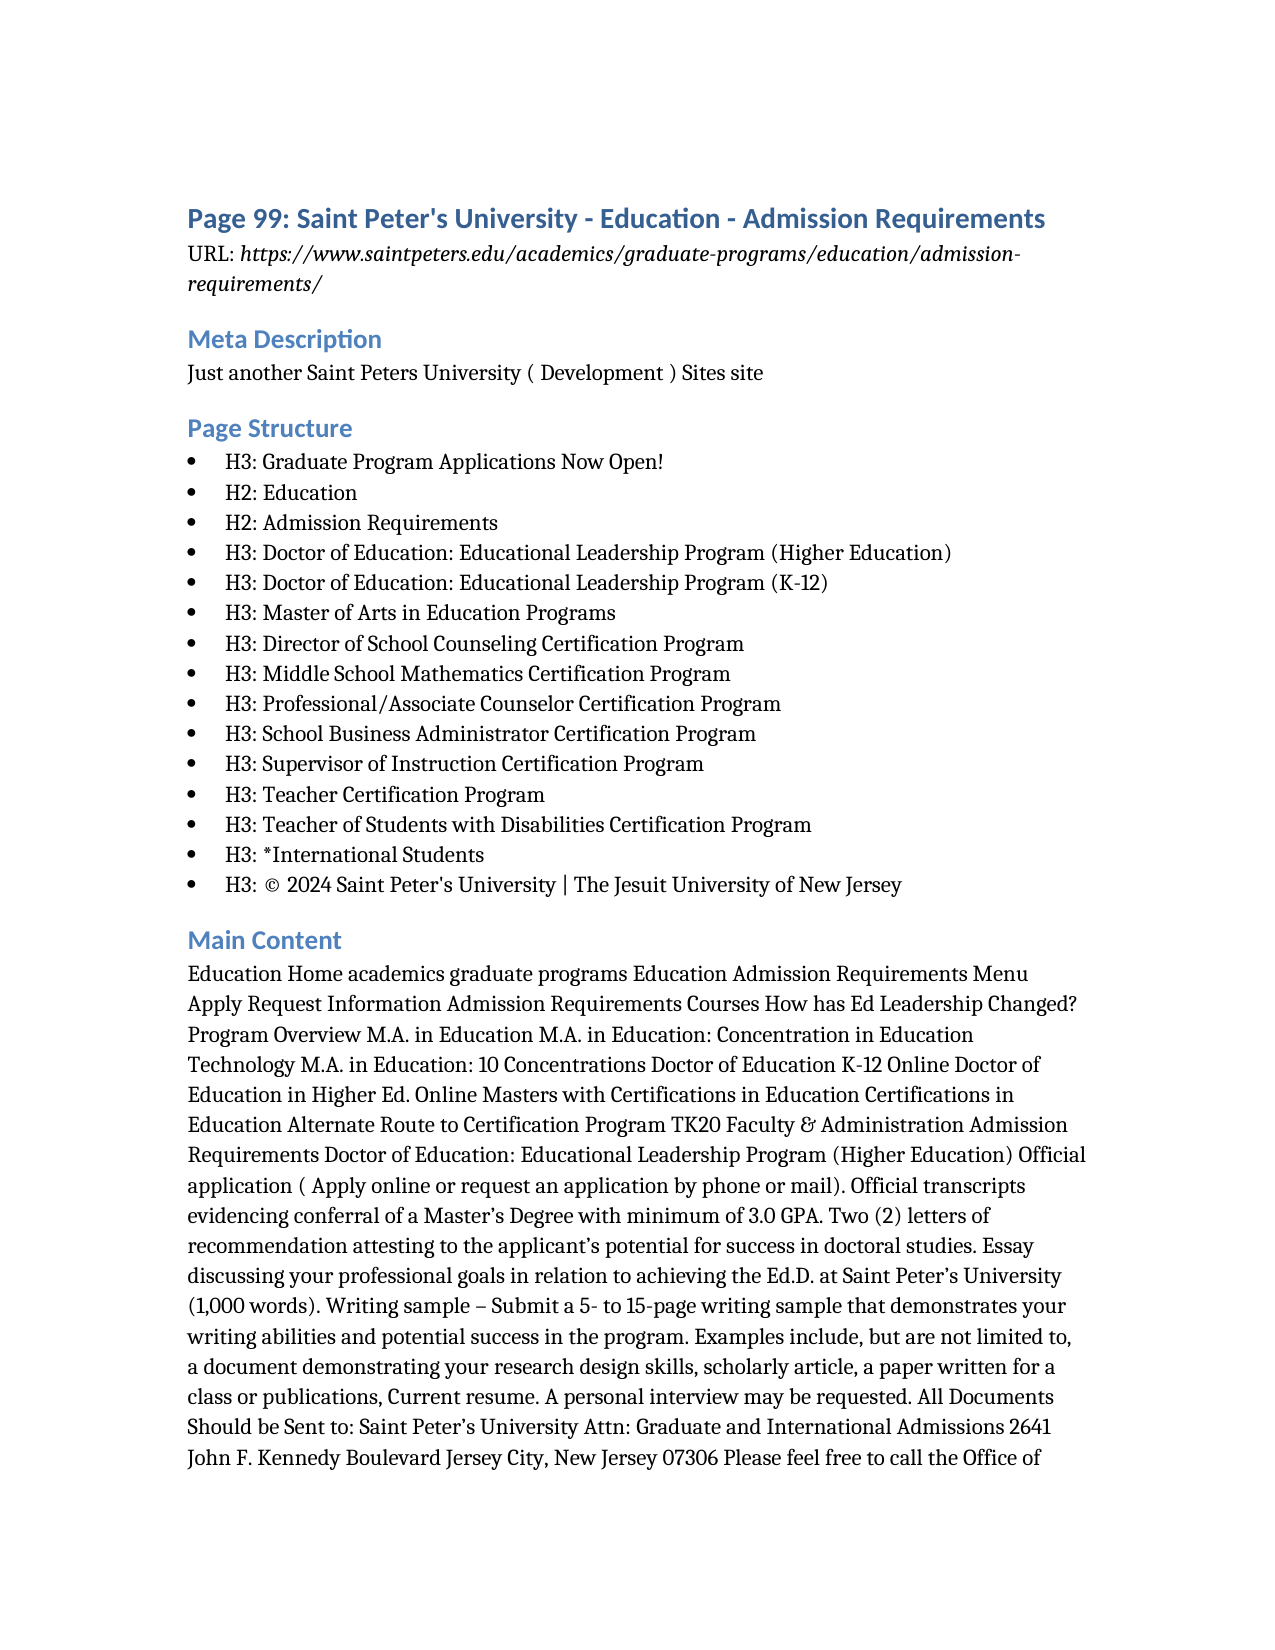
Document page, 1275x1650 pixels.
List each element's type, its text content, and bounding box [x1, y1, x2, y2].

list H3: Teacher Certification Program [187, 781, 1087, 808]
list H2: Education [187, 479, 1087, 506]
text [187, 961, 1087, 1471]
list H3: Supervisor of Instruction Certification Program [187, 751, 1087, 777]
subtitle Main Content [187, 923, 1087, 956]
list H2: Admission Requirements [187, 509, 1087, 536]
list H3: Director of School Counseling Certification Program [187, 630, 1087, 657]
list H3: Master of Arts in Education Programs [187, 600, 1087, 626]
text URL: https://www.saintpeters.edu/academics/graduate-programs/education/admission-requirements/ [187, 241, 1087, 297]
list H3: Professional/Associate Counselor Certification Program [187, 691, 1087, 717]
list H3: Graduate Program Applications Now Open! [187, 449, 1087, 475]
text Just another Saint Peters University ( Development ) Sites site [187, 360, 1087, 386]
subtitle Page 99: Saint Peter's University - Education - Admission Requirements [187, 200, 1087, 236]
list H3: Teacher of Students with Disabilities Certification Program [187, 812, 1087, 838]
list H3: Doctor of Education: Educational Leadership Program (Higher Education) [187, 540, 1087, 566]
subtitle Meta Description [187, 322, 1087, 355]
list H3: Middle School Mathematics Certification Program [187, 661, 1087, 687]
list H3: *International Students [187, 842, 1087, 868]
list H3: School Business Administrator Certification Program [187, 721, 1087, 747]
subtitle Page Structure [187, 411, 1087, 444]
list H3: © 2024 Saint Peter's University | The Jesuit University of New Jersey [187, 872, 1087, 898]
list H3: Doctor of Education: Educational Leadership Program (K-12) [187, 570, 1087, 596]
